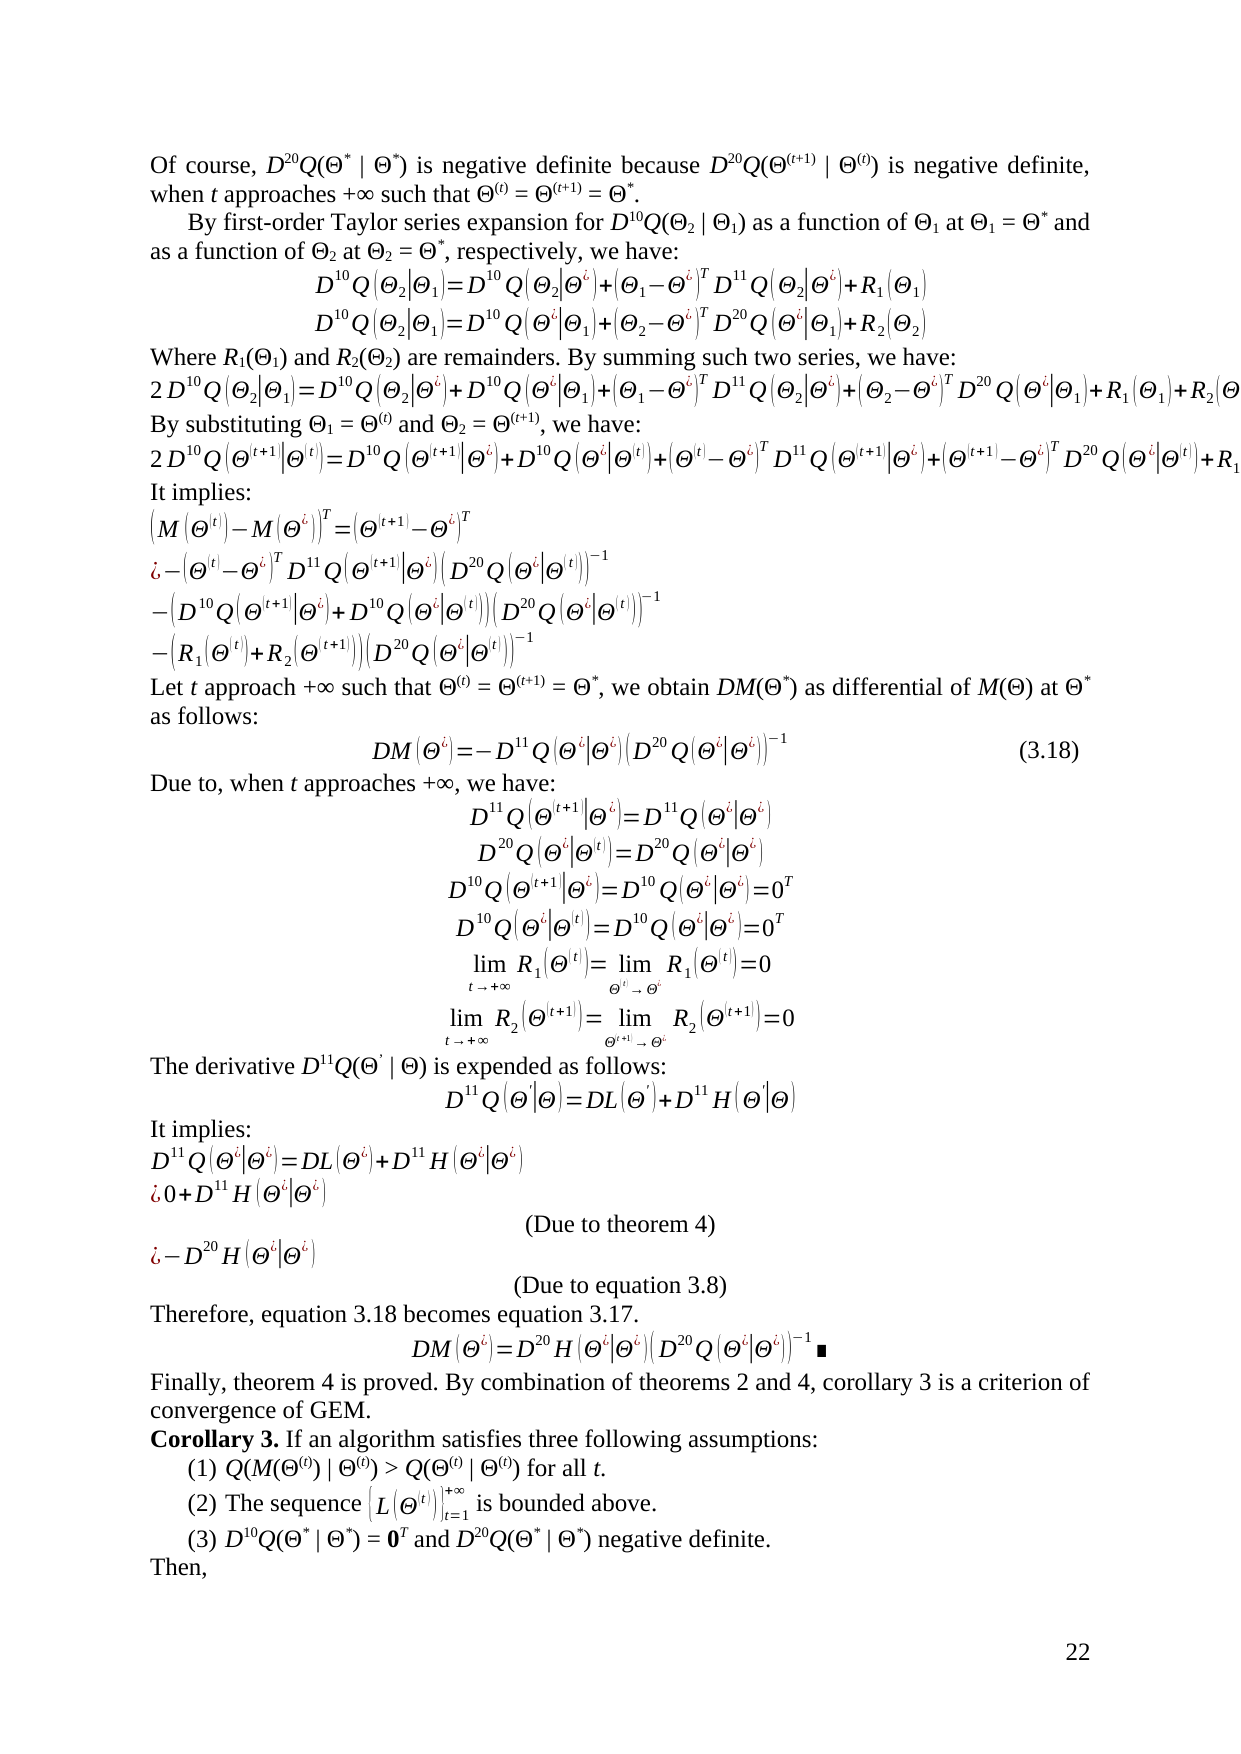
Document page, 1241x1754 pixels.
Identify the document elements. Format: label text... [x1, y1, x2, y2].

text It implies: [150, 1114, 1090, 1143]
text (Due to equation 3.8) [150, 1270, 1090, 1299]
text The derivative D11Q(Θ’ | Θ) is expended as follows: [150, 1051, 1090, 1080]
text Let t approach +∞ such that Θ(t) = Θ(t+1) = Θ*, we obtain DM(Θ*) as differential of M(Θ) at Θ* as follows: [150, 672, 1090, 730]
text Finally, theorem 4 is proved. By combination of theorems 2 and 4, corollary 3 is a criterion of convergence of GEM. [150, 1367, 1090, 1424]
list Q(M(Θ(t)) | Θ(t)) > Q(Θ(t) | Θ(t)) for all t. [187, 1453, 1090, 1482]
table_header [150, 730, 1007, 768]
list D10Q(Θ* | Θ*) = 0T and D20Q(Θ* | Θ*) negative definite. [187, 1524, 1090, 1552]
table_header (3.18) [1008, 730, 1091, 768]
text Then, [150, 1552, 1090, 1581]
text (Due to theorem 4) [150, 1209, 1090, 1238]
text By first-order Taylor series expansion for D10Q(Θ2 | Θ1) as a function of Θ1 at Θ1 = Θ* and as a function of Θ2 at Θ2 = Θ*, respectively, we have: [150, 207, 1090, 265]
text Corollary 3. If an algorithm satisfies three following assumptions: [150, 1424, 1090, 1453]
list The sequence is bounded above. [187, 1482, 1090, 1524]
text Due to, when t approaches +∞, we have: [150, 768, 1090, 797]
text Therefore, equation 3.18 becomes equation 3.17. [150, 1299, 1090, 1328]
text It implies: [150, 477, 1090, 506]
text Where R1(Θ1) and R2(Θ2) are remainders. By summing such two series, we have: [150, 342, 1090, 371]
text By substituting Θ1 = Θ(t) and Θ2 = Θ(t+1), we have: [150, 409, 1090, 438]
text Of course, D20Q(Θ* | Θ*) is negative definite because D20Q(Θ(t+1) | Θ(t)) is negative definite, when t approaches +∞ such that Θ(t) = Θ(t+1) = Θ*. [150, 150, 1090, 207]
